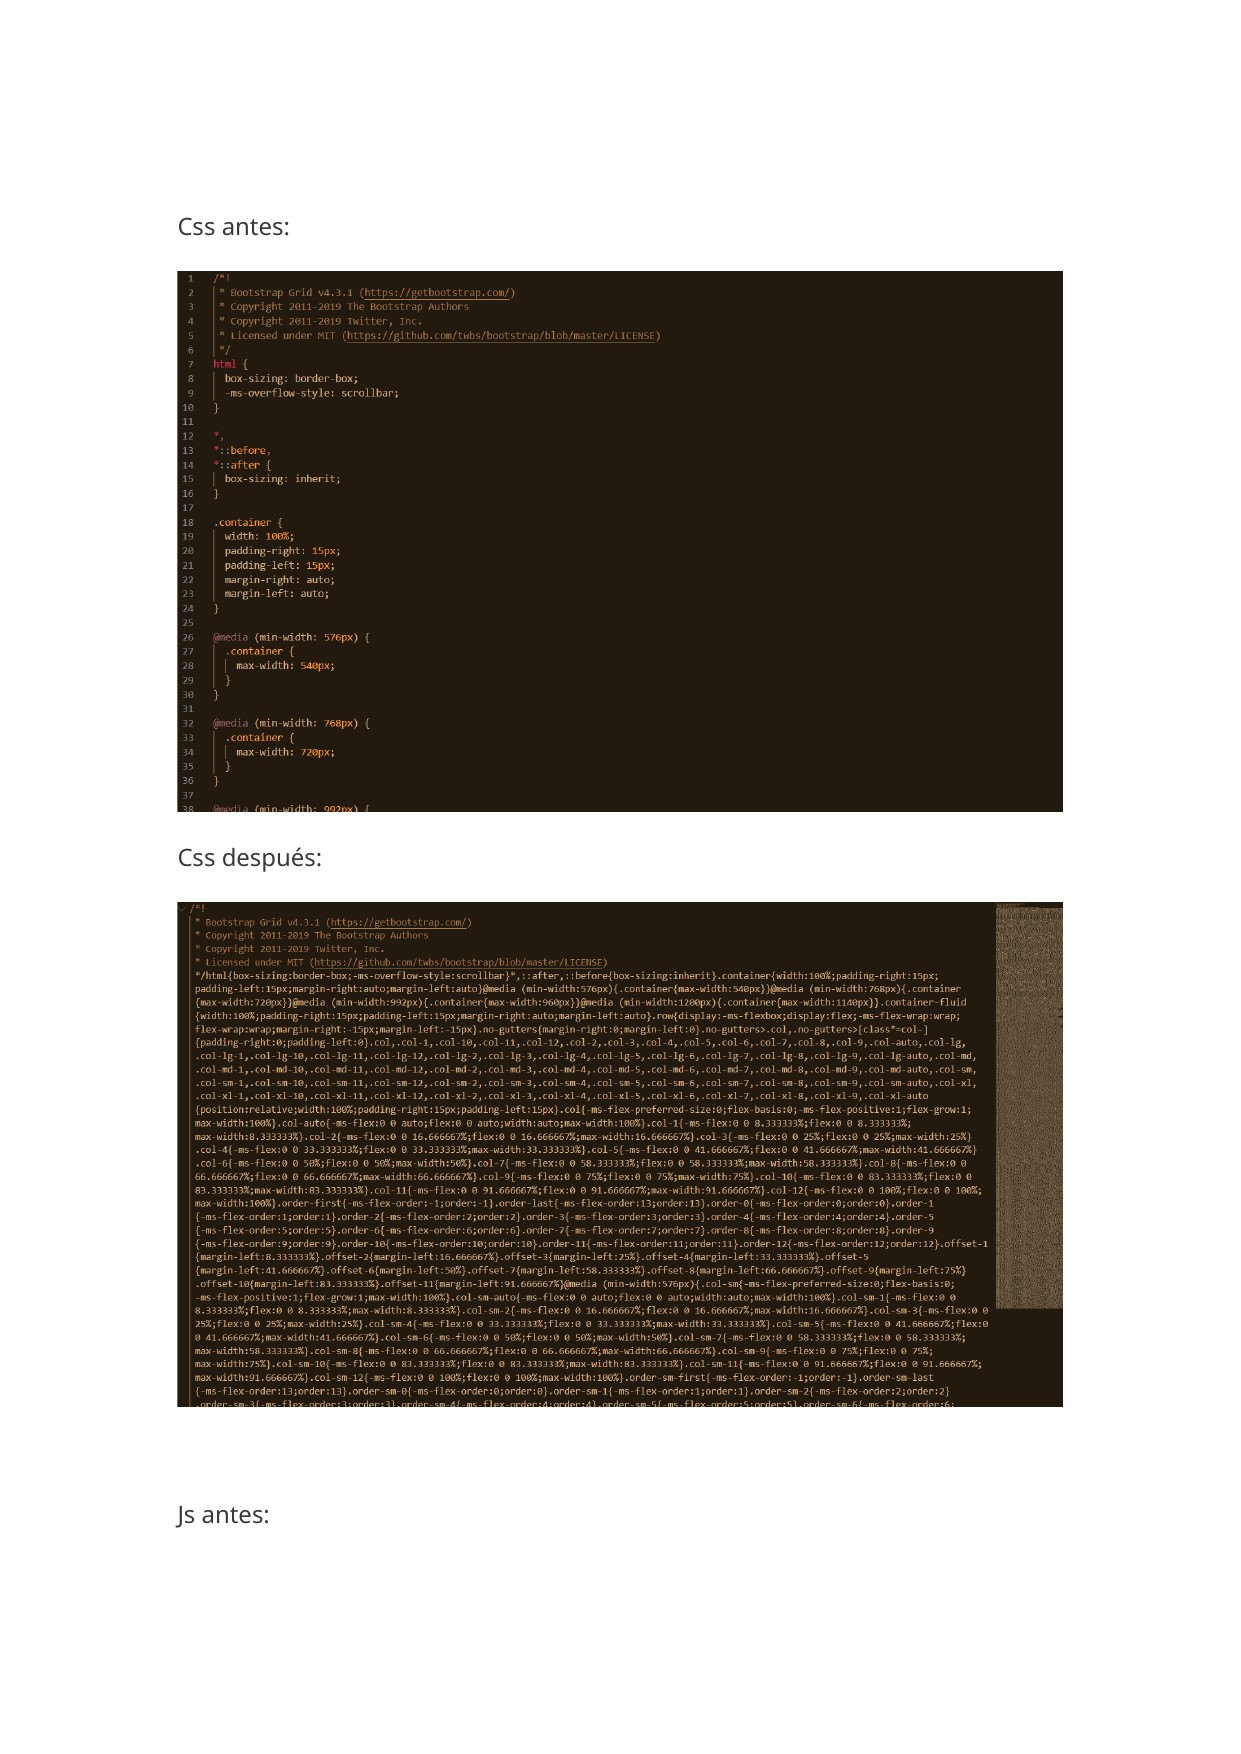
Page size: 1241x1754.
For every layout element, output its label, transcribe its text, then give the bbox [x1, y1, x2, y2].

text Css después: [177, 840, 1063, 873]
text Css antes: [177, 209, 1063, 242]
picture [177, 271, 1063, 812]
text Js antes: [177, 1498, 1063, 1530]
picture [177, 902, 1063, 1407]
